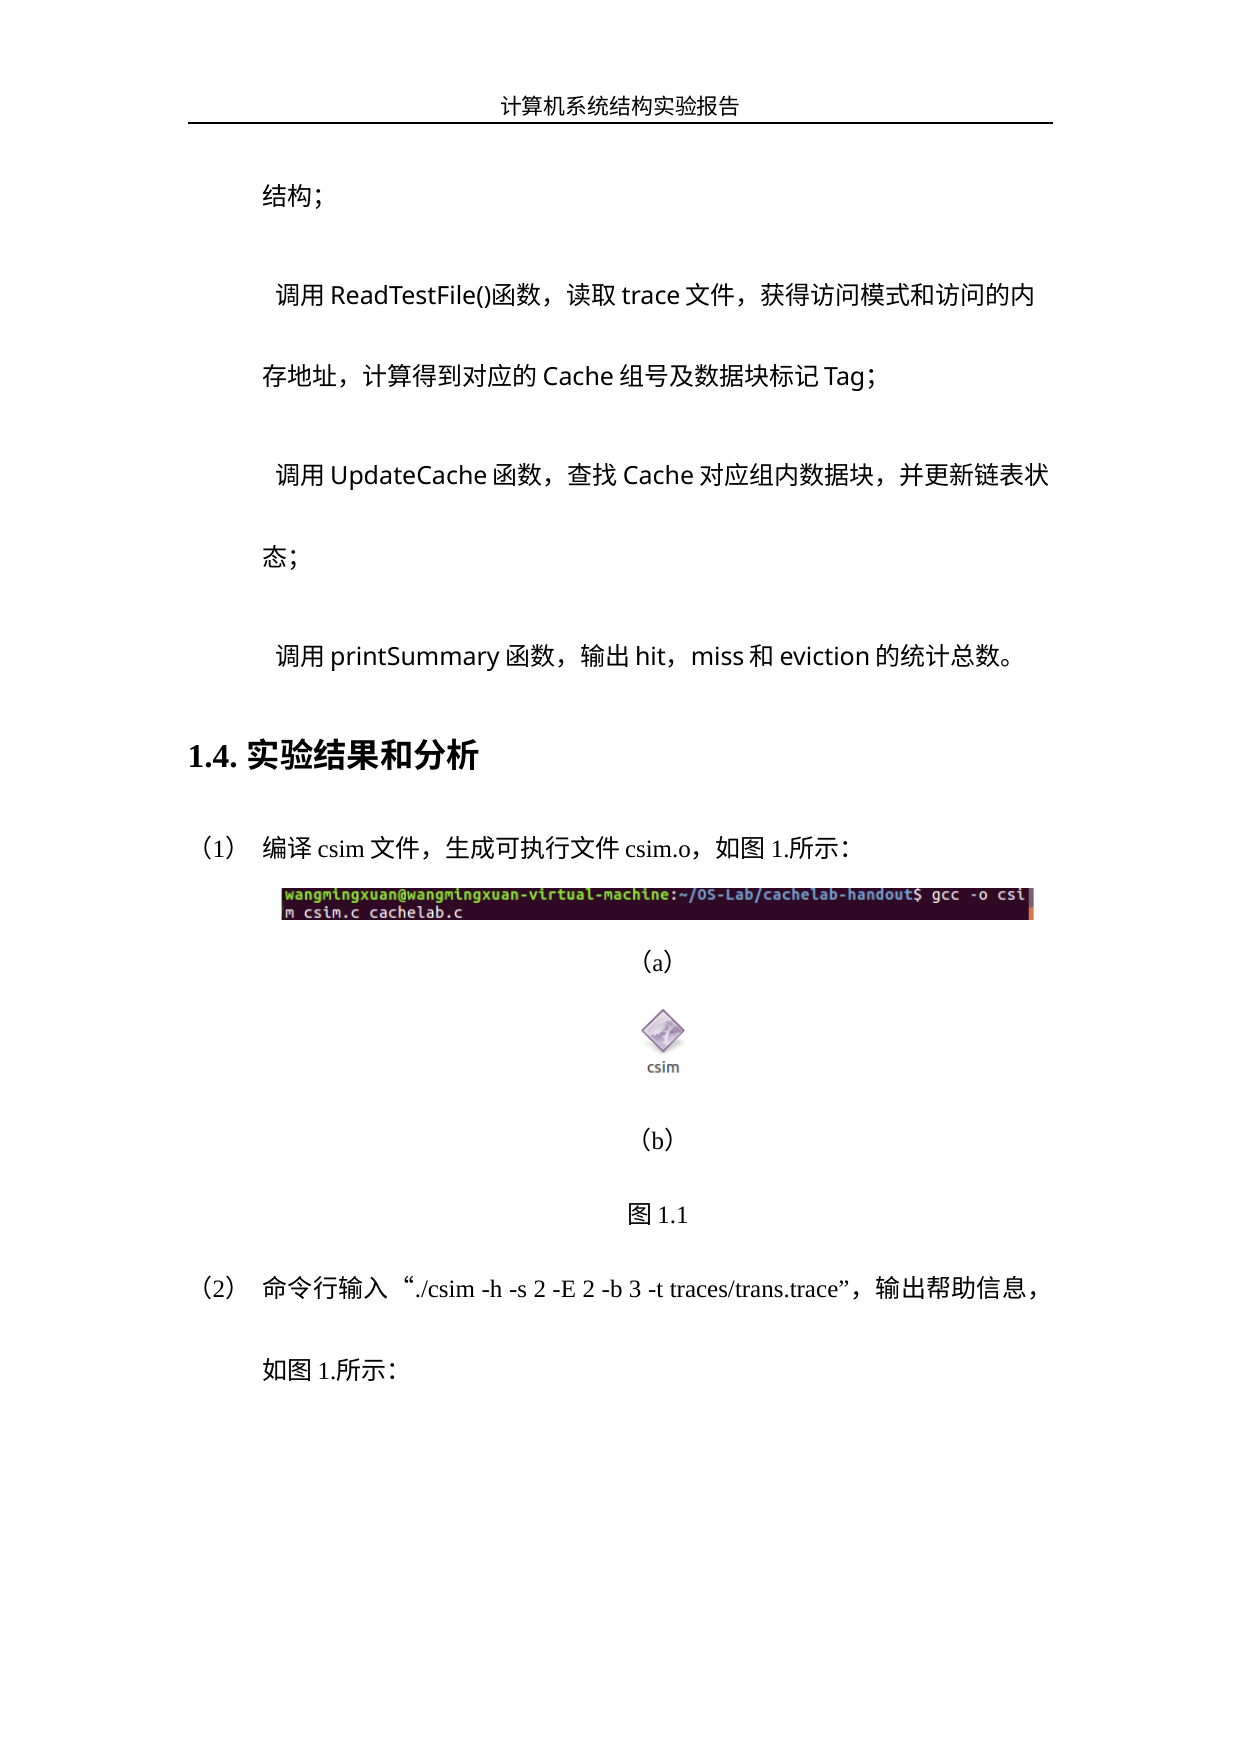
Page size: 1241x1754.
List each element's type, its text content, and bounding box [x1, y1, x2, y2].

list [262, 162, 1053, 227]
list （a） [262, 928, 1053, 993]
list （b） [262, 1106, 1053, 1171]
list 实验结果和分析 [187, 721, 1053, 786]
picture [281, 888, 1034, 920]
list 编译csim文件，生成可执行文件csim.o，如图1.所示： [187, 814, 1053, 879]
list 命令行输入“./csim -h -s 2 -E 2 -b 3 -t traces/trans.trace”，输出帮助信息，如图1.所示： [187, 1254, 1053, 1401]
list 调用UpdateCache函数，查找Cache对应组内数据块，并更新链表状态； [262, 441, 1053, 588]
picture [616, 1001, 700, 1081]
list 调用ReadTestFile()函数，读取trace文件，获得访问模式和访问的内存地址，计算得到对应的Cache组号及数据块标记Tag； [262, 261, 1053, 407]
list 调用printSummary函数，输出hit，miss和eviction的统计总数。 [262, 622, 1053, 687]
list 图1.1 [262, 1181, 1053, 1246]
